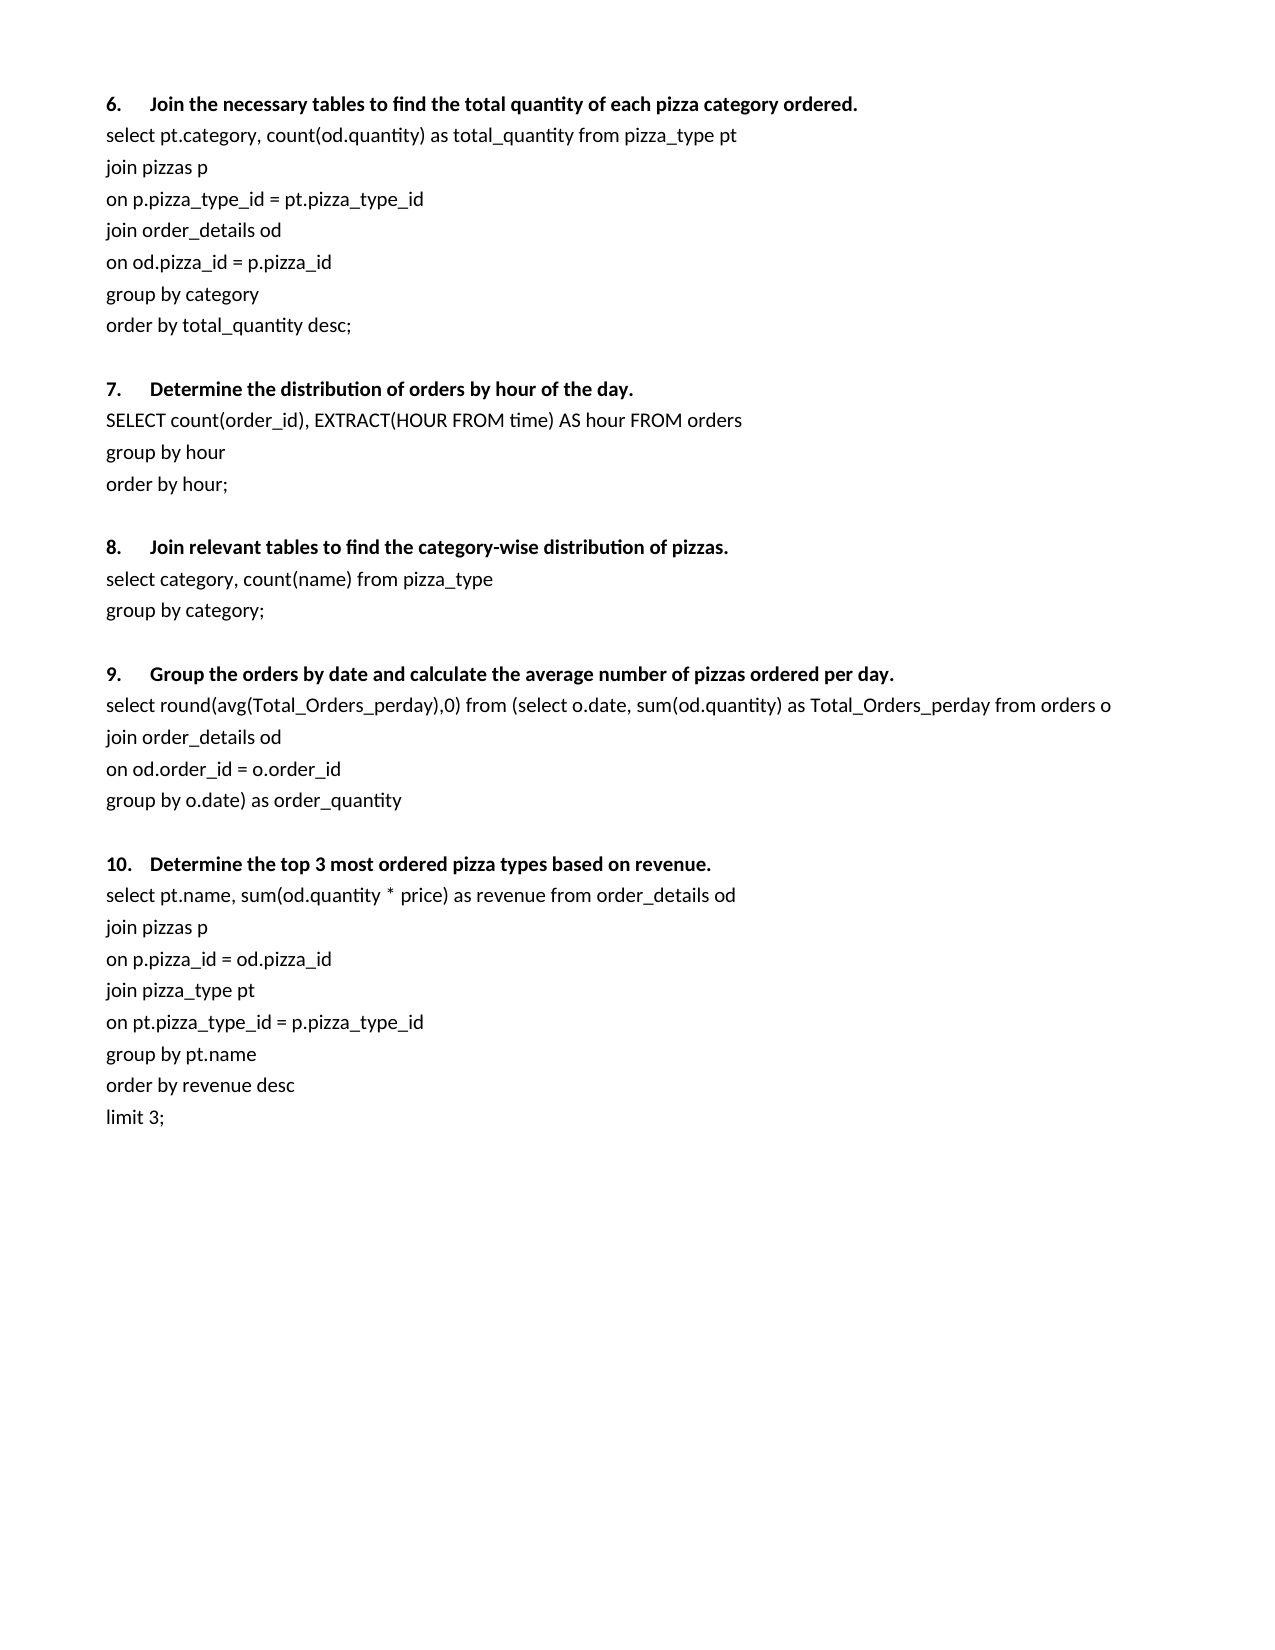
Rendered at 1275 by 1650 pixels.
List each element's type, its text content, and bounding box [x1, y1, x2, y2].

text group by o.date) as order_quantity [91, 787, 1125, 813]
text order by revenue desc [91, 1072, 1125, 1098]
text join order_details od [91, 217, 1125, 243]
text on od.pizza_id = p.pizza_id [91, 249, 1125, 274]
list Join the necessary tables to find the total quantity of each pizza category ordered. [91, 91, 1125, 116]
text select pt.category, count(od.quantity) as total_quantity from pizza_type pt [91, 122, 1125, 148]
text select round(avg(Total_Orders_perday),0) from (select o.date, sum(od.quantity) as Total_Orders_perday from orders o [91, 692, 1125, 718]
text on p.pizza_id = od.pizza_id [91, 946, 1125, 971]
text on od.order_id = o.order_id [91, 756, 1125, 781]
list Determine the distribution of orders by hour of the day. [91, 376, 1125, 401]
text join pizza_type pt [91, 977, 1125, 1003]
text SELECT count(order_id), EXTRACT(HOUR FROM time) AS hour FROM orders [91, 407, 1125, 433]
text order by hour; [91, 471, 1125, 496]
list Group the orders by date and calculate the average number of pizzas ordered per day. [91, 661, 1125, 686]
text join pizzas p [91, 154, 1125, 179]
text group by category; [91, 597, 1125, 623]
text group by pt.name [91, 1041, 1125, 1066]
list Determine the top 3 most ordered pizza types based on revenue. [91, 851, 1125, 876]
text join order_details od [91, 724, 1125, 749]
text on p.pizza_type_id = pt.pizza_type_id [91, 186, 1125, 211]
text on pt.pizza_type_id = p.pizza_type_id [91, 1009, 1125, 1034]
list Join relevant tables to find the category-wise distribution of pizzas. [91, 534, 1125, 559]
text limit 3; [91, 1104, 1125, 1129]
text order by total_quantity desc; [91, 312, 1125, 338]
text select category, count(name) from pizza_type [91, 566, 1125, 591]
text select pt.name, sum(od.quantity * price) as revenue from order_details od [91, 882, 1125, 908]
text group by hour [91, 439, 1125, 464]
text group by category [91, 281, 1125, 306]
text join pizzas p [91, 914, 1125, 939]
